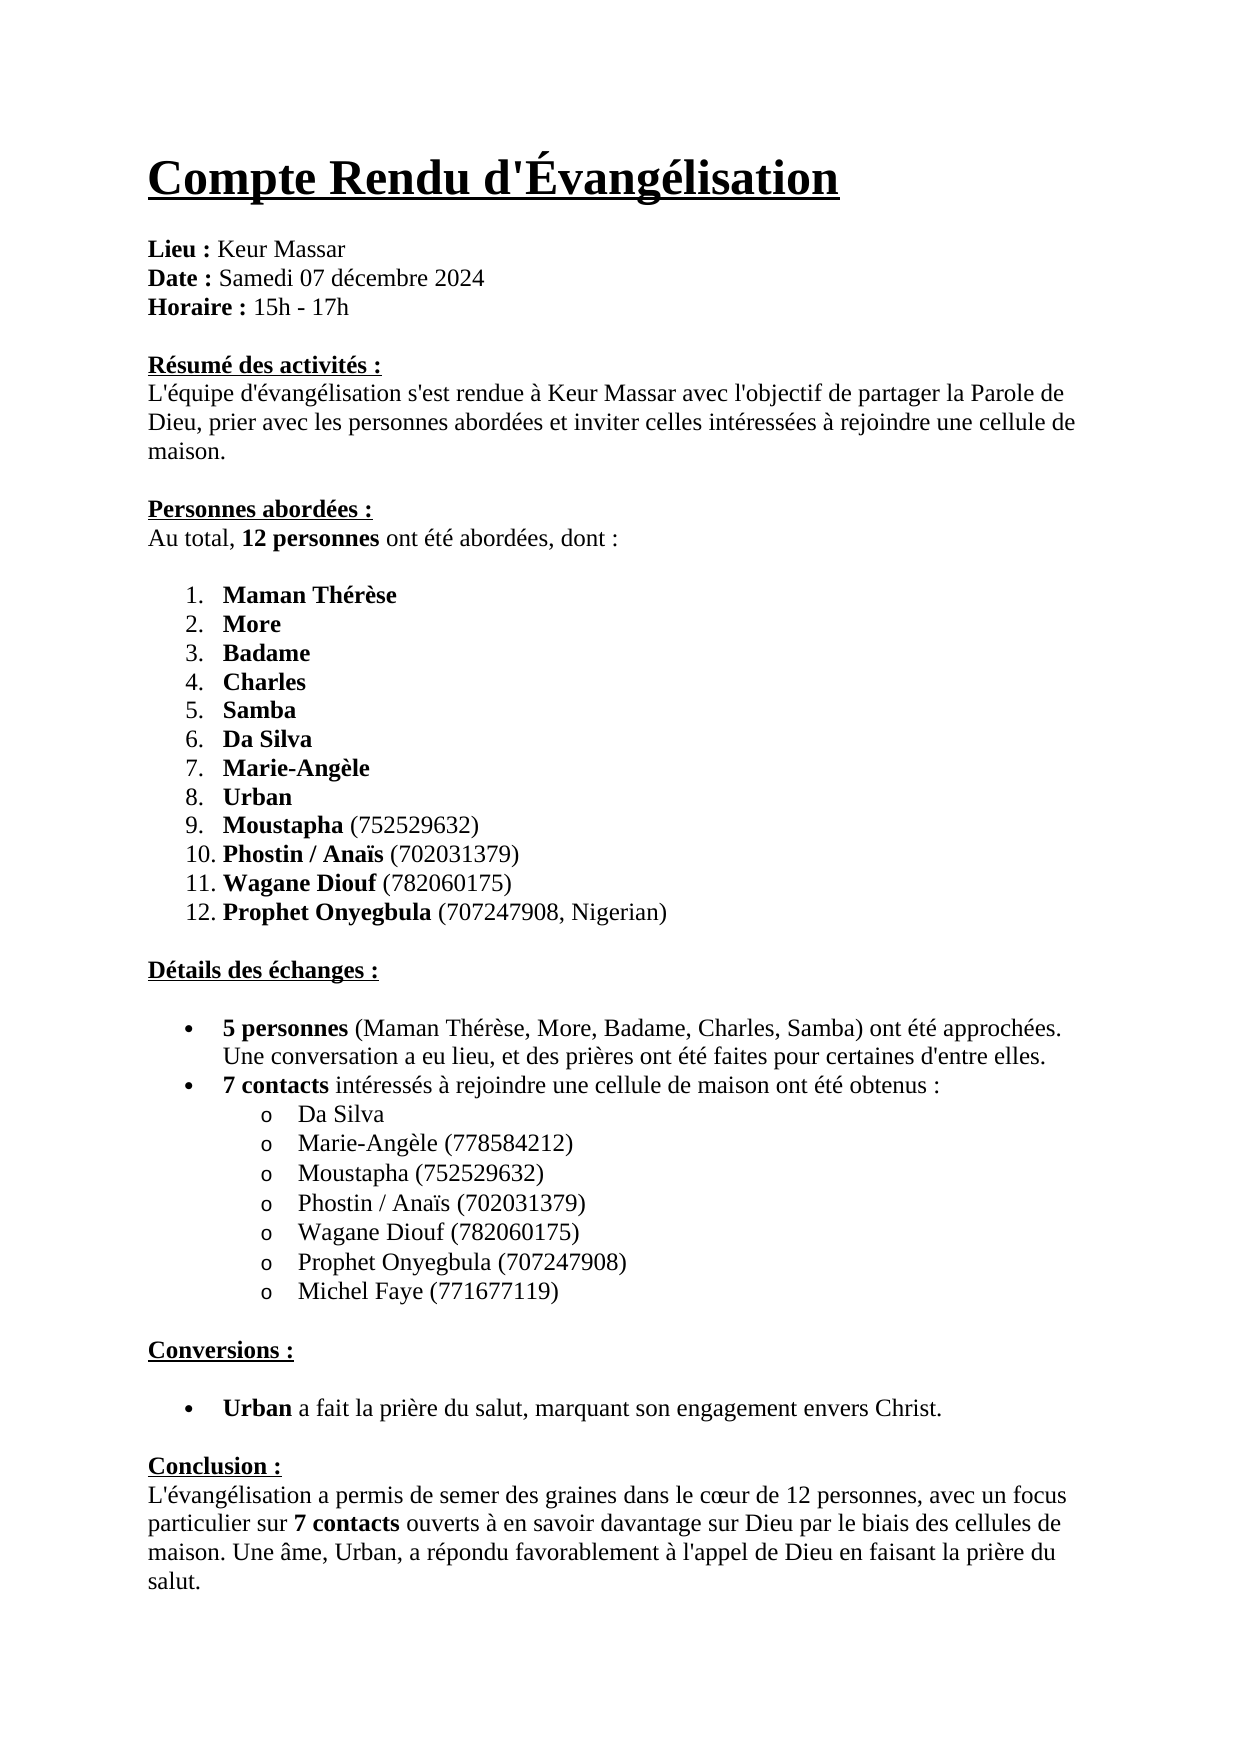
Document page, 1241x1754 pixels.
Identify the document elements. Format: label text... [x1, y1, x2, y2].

list Michel Faye (771677119) [260, 1276, 1093, 1306]
list More [185, 609, 1093, 638]
list Da Silva [185, 724, 1093, 753]
list Urban a fait la prière du salut, marquant son engagement envers Christ. [185, 1393, 1093, 1422]
list Wagane Diouf (782060175) [185, 868, 1093, 897]
list 7 contacts intéressés à rejoindre une cellule de maison ont été obtenus : [185, 1070, 1093, 1099]
list Samba [185, 696, 1093, 724]
text Compte Rendu d'Évangélisation [148, 148, 1093, 205]
text Détails des échanges : [148, 955, 1093, 983]
text Conversions : [148, 1335, 1093, 1364]
list 5 personnes (Maman Thérèse, More, Badame, Charles, Samba) ont été approchées. Une conversation a eu lieu, et des prières ont été faites pour certaines d'entre elles. [185, 1013, 1093, 1070]
text Résumé des activités : L'équipe d'évangélisation s'est rendue à Keur Massar avec l'objectif de partager la Parole de Dieu, prier avec les personnes abordées et inviter celles intéressées à rejoindre une cellule de maison. [148, 350, 1093, 465]
list Marie-Angèle (778584212) [260, 1128, 1093, 1158]
list Prophet Onyegbula (707247908, Nigerian) [185, 897, 1093, 926]
list Phostin / Anaïs (702031379) [185, 839, 1093, 868]
list Urban [185, 782, 1093, 811]
text Lieu : Keur Massar Date : Samedi 07 décembre 2024 Horaire : 15h - 17h [148, 234, 1093, 321]
text Personnes abordées : Au total, 12 personnes ont été abordées, dont : [148, 494, 1093, 551]
list Moustapha (752529632) [260, 1158, 1093, 1188]
list Marie-Angèle [185, 753, 1093, 782]
list Prophet Onyegbula (707247908) [260, 1247, 1093, 1276]
list Maman Thérèse [185, 581, 1093, 609]
list Badame [185, 638, 1093, 667]
list Da Silva [260, 1099, 1093, 1128]
list Wagane Diouf (782060175) [260, 1217, 1093, 1247]
list Moustapha (752529632) [185, 811, 1093, 839]
list Charles [185, 667, 1093, 696]
text Conclusion : L'évangélisation a permis de semer des graines dans le cœur de 12 personnes, avec un focus particulier sur 7 contacts ouverts à en savoir davantage sur Dieu par le biais des cellules de maison. Une âme, Urban, a répondu favorablement à l'appel de Dieu en faisant la prière du salut. [148, 1451, 1093, 1595]
list Phostin / Anaïs (702031379) [260, 1188, 1093, 1217]
